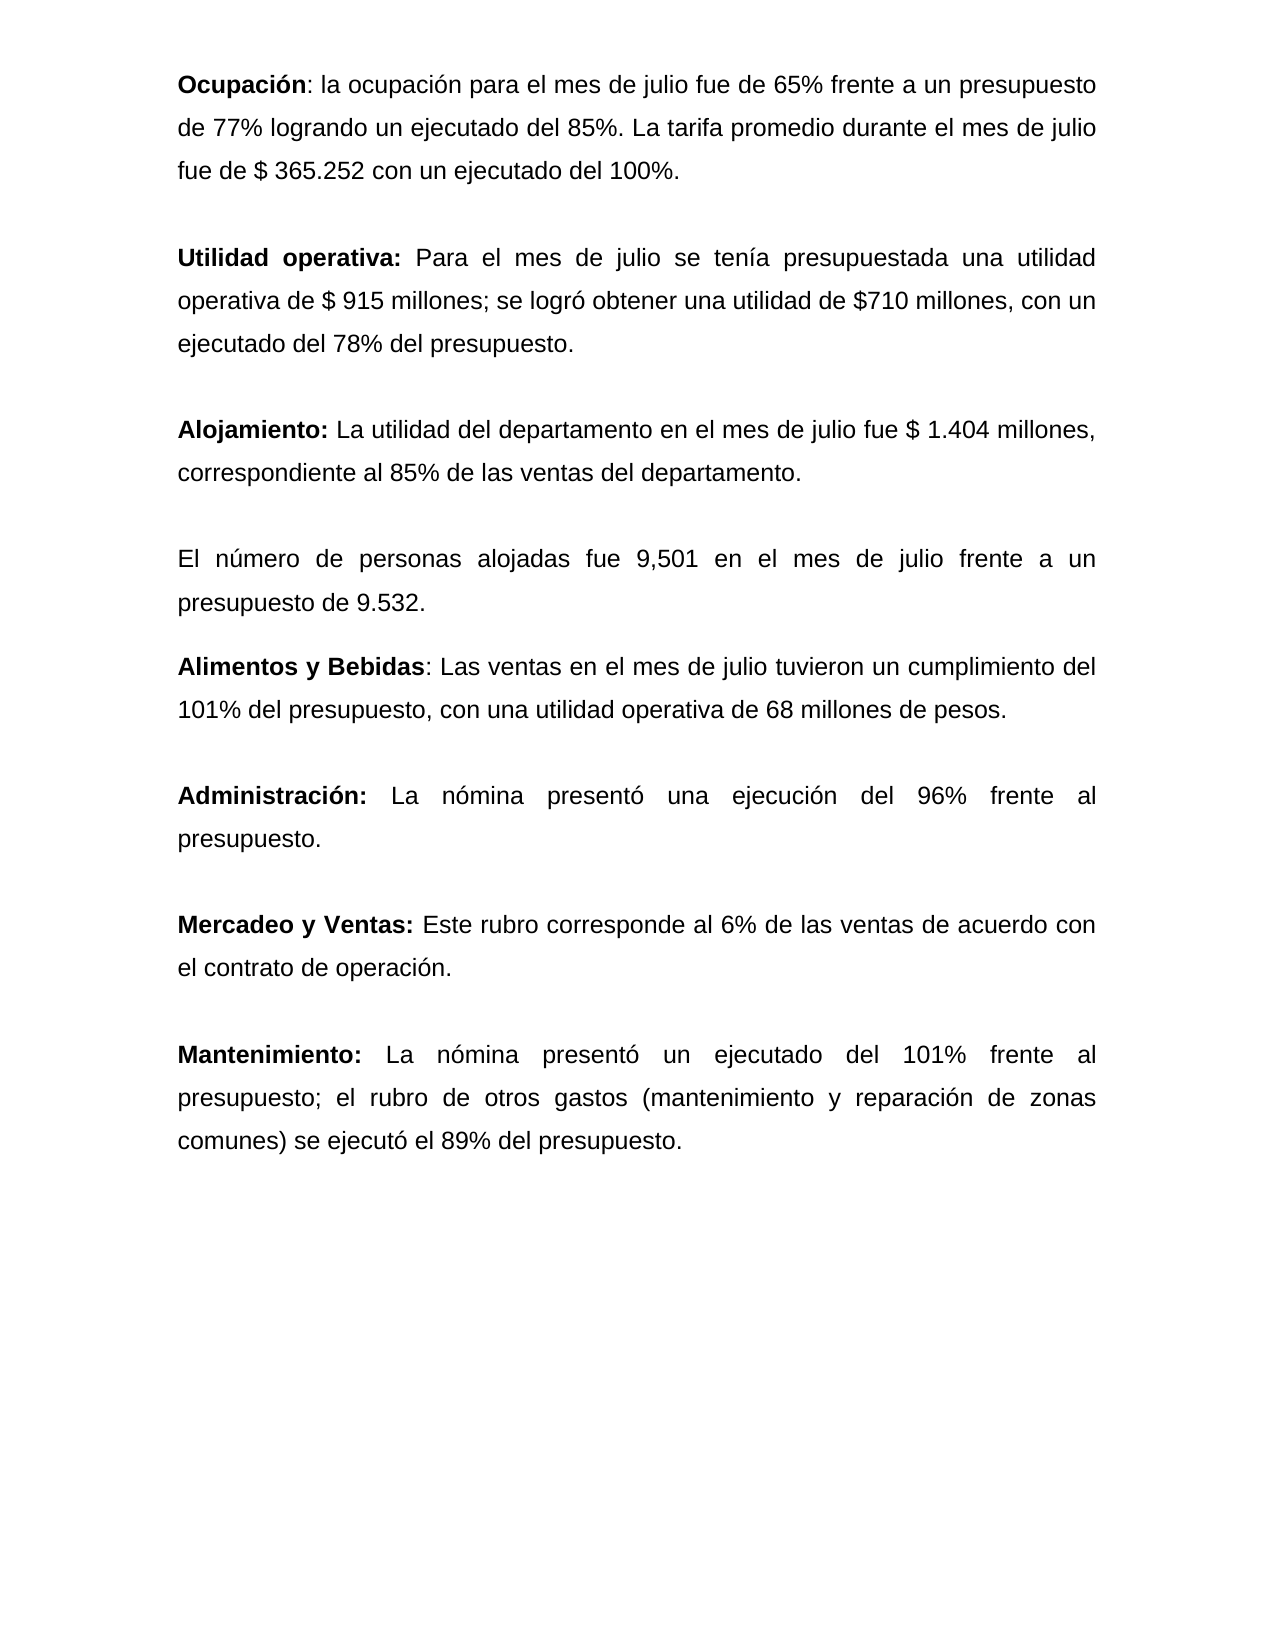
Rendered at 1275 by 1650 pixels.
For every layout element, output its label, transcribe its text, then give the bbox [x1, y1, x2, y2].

text Administración: La nómina presentó una ejecución del 96% frente al presupuesto. [177, 781, 1098, 853]
text Ocupación: la ocupación para el mes de julio fue de 65% frente a un presupuesto de 77% logrando un ejecutado del 85%. La tarifa promedio durante el mes de julio fue de $ 365.252 con un ejecutado del 100%. [177, 70, 1098, 185]
text El número de personas alojadas fue 9,501 en el mes de julio frente a un presupuesto de 9.532. [177, 544, 1098, 616]
text Mantenimiento: La nómina presentó un ejecutado del 101% frente al presupuesto; el rubro de otros gastos (mantenimiento y reparación de zonas comunes) se ejecutó el 89% del presupuesto. [177, 1039, 1098, 1154]
text Alimentos y Bebidas: Las ventas en el mes de julio tuvieron un cumplimiento del 101% del presupuesto, con una utilidad operativa de 68 millones de pesos. [177, 651, 1098, 723]
text Utilidad operativa: Para el mes de julio se tenía presupuestada una utilidad operativa de $ 915 millones; se logró obtener una utilidad de $710 millones, con un ejecutado del 78% del presupuesto. [177, 242, 1098, 357]
text Mercadeo y Ventas: Este rubro corresponde al 6% de las ventas de acuerdo con el contrato de operación. [177, 910, 1098, 982]
text Alojamiento: La utilidad del departamento en el mes de julio fue $ 1.404 millones, correspondiente al 85% de las ventas del departamento. [177, 415, 1098, 487]
